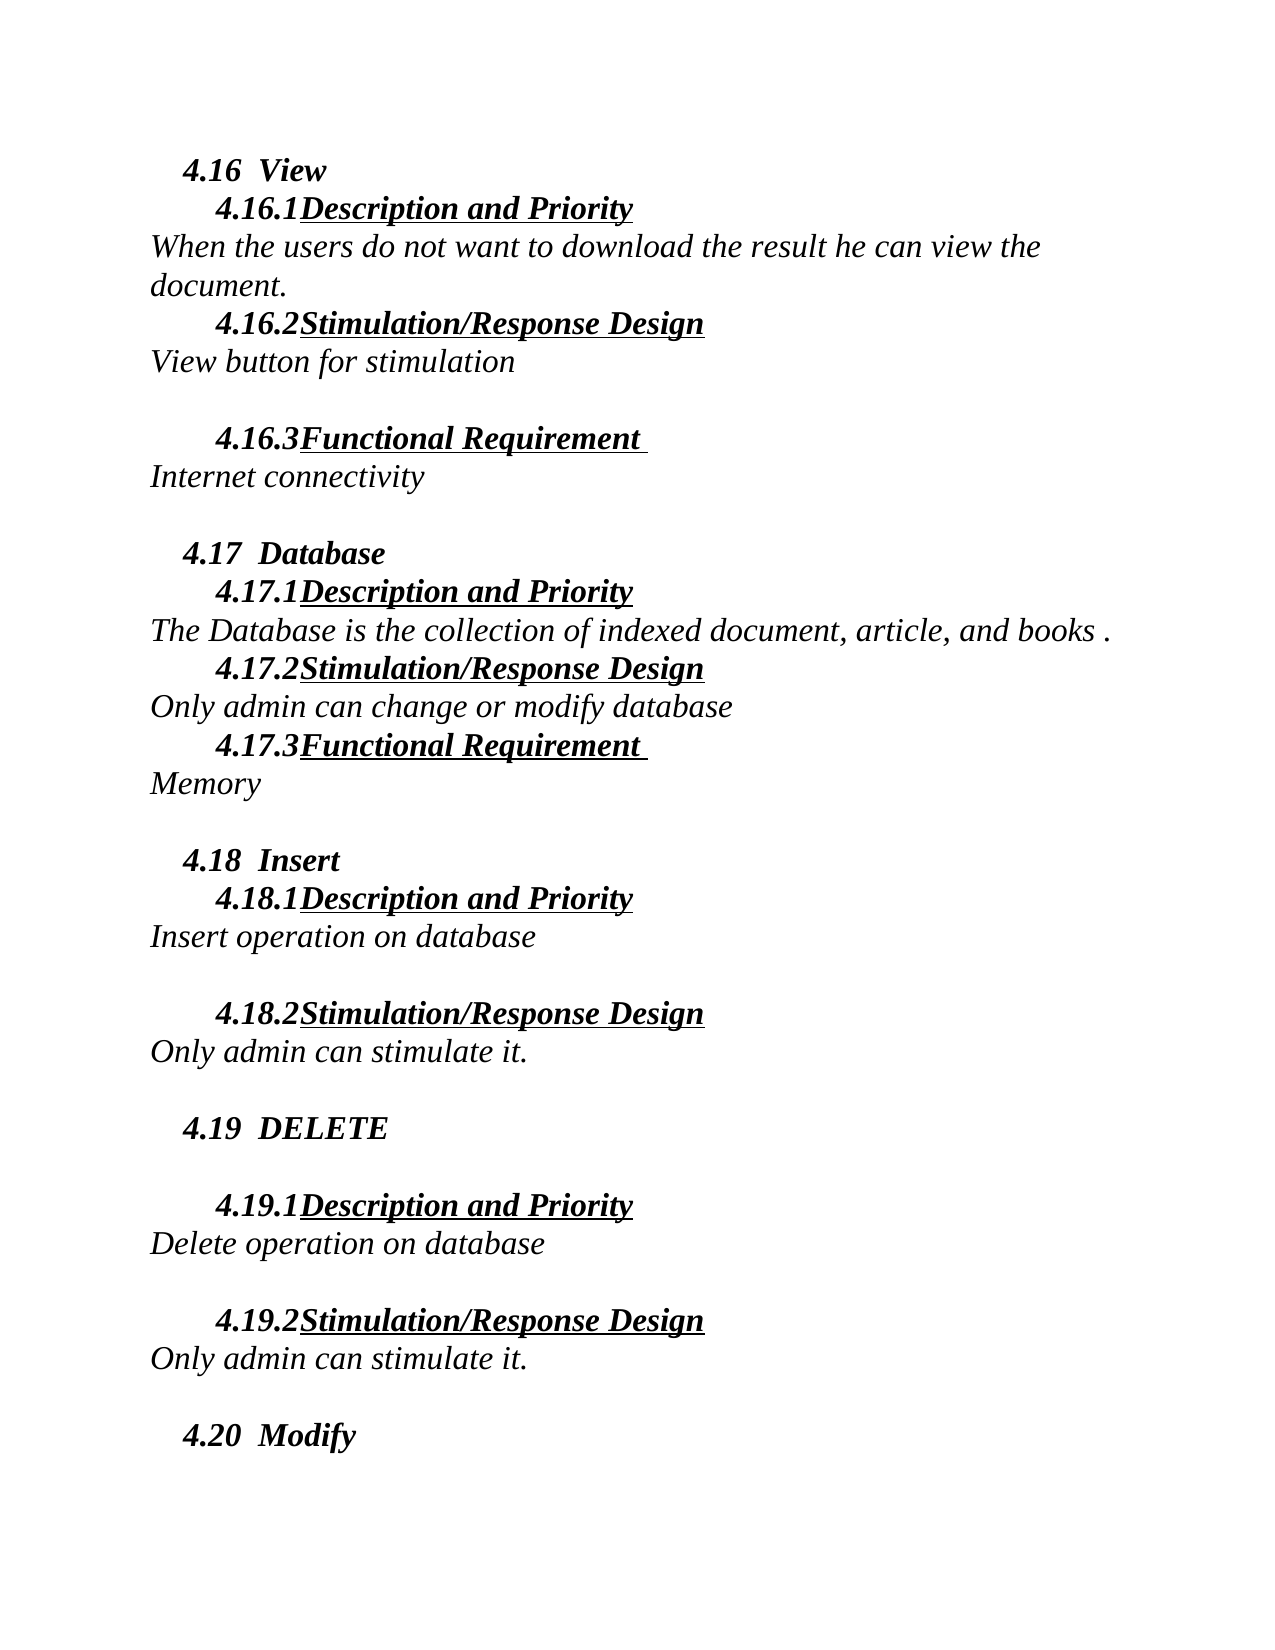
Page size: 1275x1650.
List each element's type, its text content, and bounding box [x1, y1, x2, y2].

list Database [183, 533, 1125, 572]
list Description and Priority [216, 188, 1125, 227]
text View button for stimulation [150, 342, 1125, 380]
text The Database is the collection of indexed document, article, and books . [150, 610, 1125, 648]
text Only admin can stimulate it. [150, 1032, 1125, 1070]
list Description and Priority [216, 1185, 1125, 1223]
list Stimulation/Response Design [216, 303, 1125, 342]
text Insert operation on database [150, 917, 1125, 955]
list Stimulation/Response Design [216, 993, 1125, 1032]
list Functional Requirement [216, 725, 1125, 763]
text When the users do not want to download the result he can view the document. [150, 227, 1125, 303]
list Stimulation/Response Design [216, 1300, 1125, 1338]
text Delete operation on database [150, 1223, 1125, 1262]
text Internet connectivity [150, 457, 1125, 495]
list Insert [183, 840, 1125, 878]
text Only admin can stimulate it. [150, 1338, 1125, 1377]
text Memory [150, 763, 1125, 802]
list DELETE [183, 1108, 1125, 1147]
list View [183, 150, 1125, 188]
list Modify [183, 1415, 1125, 1453]
text Only admin can change or modify database [150, 687, 1125, 725]
list Stimulation/Response Design [216, 648, 1125, 687]
list Description and Priority [216, 572, 1125, 610]
list Description and Priority [216, 878, 1125, 917]
list Functional Requirement [216, 418, 1125, 457]
